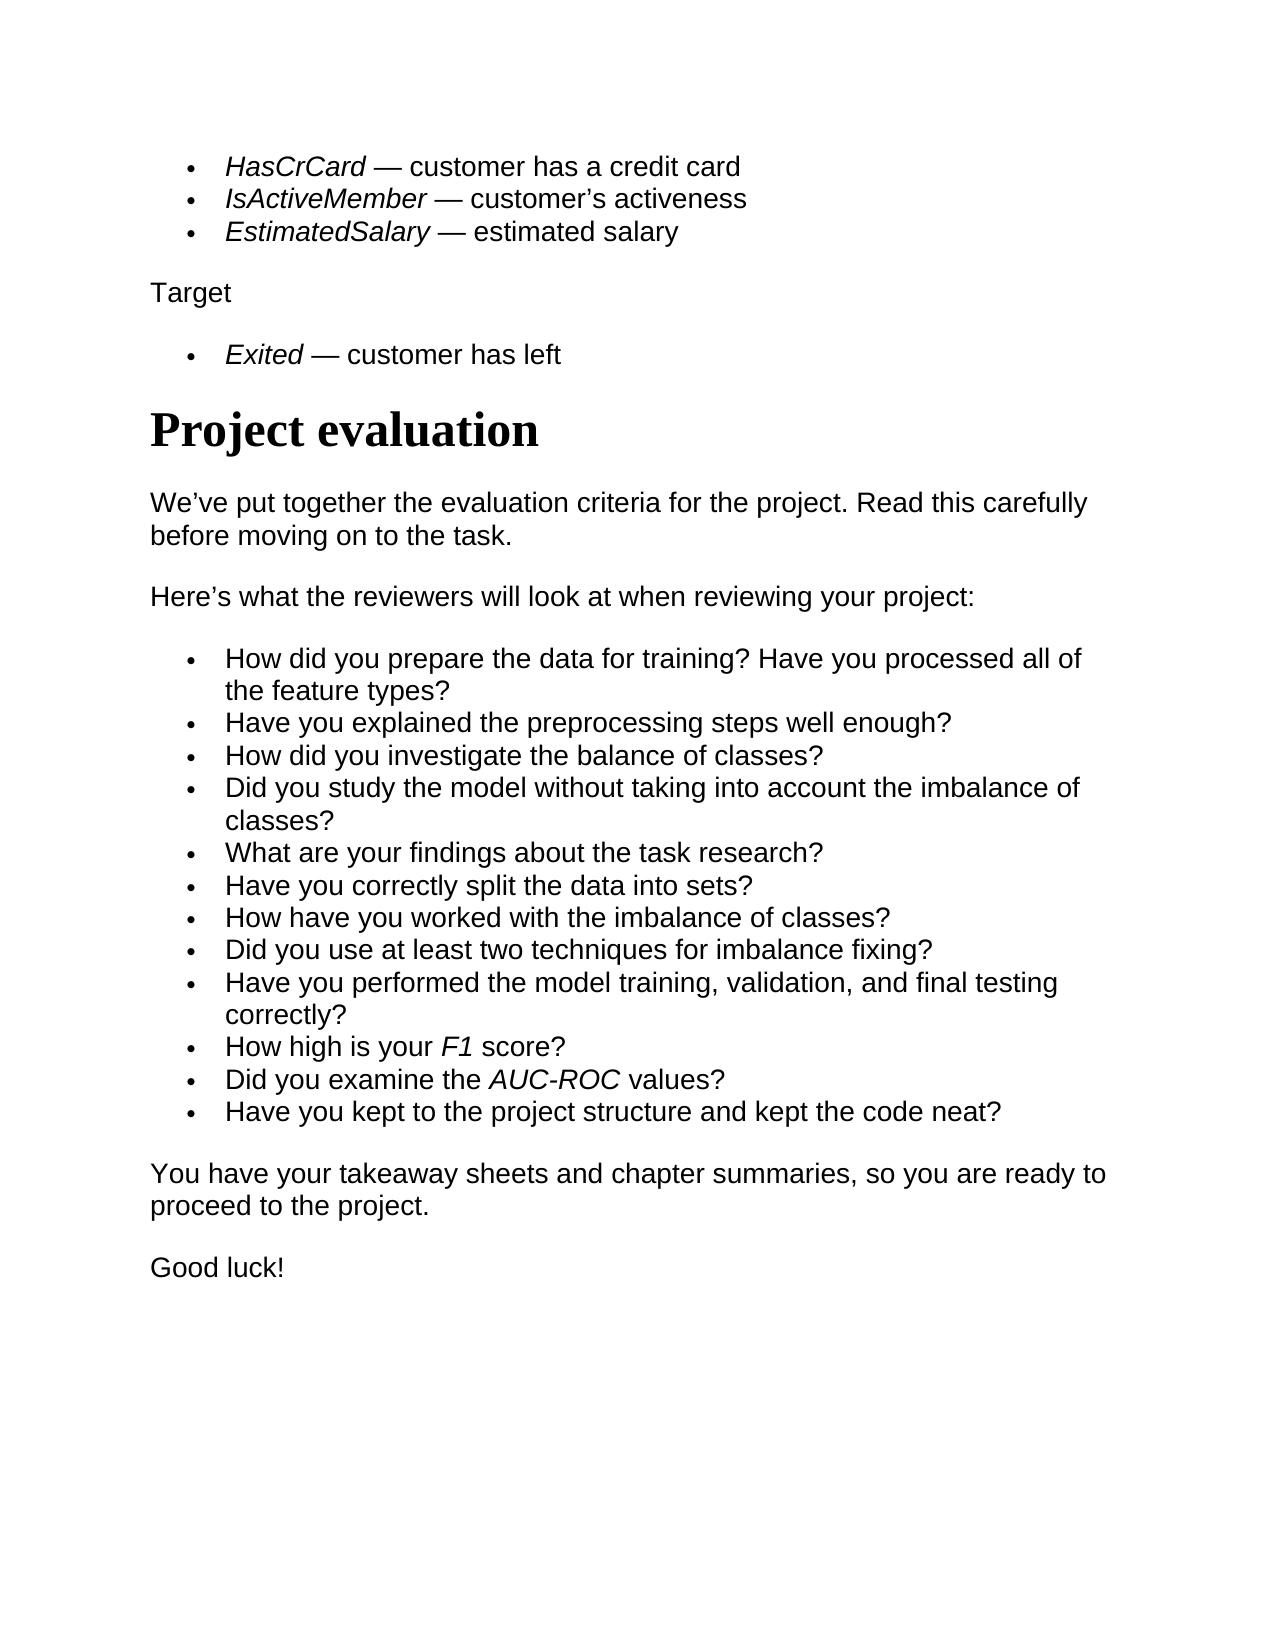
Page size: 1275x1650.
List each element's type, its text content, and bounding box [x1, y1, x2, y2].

list EstimatedSalary — estimated salary [187, 215, 1125, 247]
text Project evaluation [150, 399, 1125, 457]
list What are your findings about the task research? [187, 836, 1125, 868]
text Good luck! [150, 1251, 1125, 1283]
list How did you investigate the balance of classes? [187, 739, 1125, 771]
text Target [150, 276, 1125, 309]
list How high is your F1 score? [187, 1030, 1125, 1063]
text We’ve put together the evaluation criteria for the project. Read this carefully before moving on to the task. [150, 486, 1125, 551]
list IsActiveMember — customer’s activeness [187, 182, 1125, 215]
list Did you use at least two techniques for imbalance fixing? [187, 933, 1125, 966]
list How have you worked with the imbalance of classes? [187, 901, 1125, 933]
list Did you examine the AUC-ROC values? [187, 1063, 1125, 1095]
list Did you study the model without taking into account the imbalance of classes? [187, 771, 1125, 836]
list Exited — сustomer has left [187, 338, 1125, 370]
list Have you kept to the project structure and kept the code neat? [187, 1095, 1125, 1128]
text You have your takeaway sheets and chapter summaries, so you are ready to proceed to the project. [150, 1157, 1125, 1222]
list Have you explained the preprocessing steps well enough? [187, 706, 1125, 739]
list Have you performed the model training, validation, and final testing correctly? [187, 966, 1125, 1030]
list HasCrCard — customer has a credit card [187, 150, 1125, 182]
text Here’s what the reviewers will look at when reviewing your project: [150, 580, 1125, 612]
list How did you prepare the data for training? Have you processed all of the feature types? [187, 642, 1125, 706]
list Have you correctly split the data into sets? [187, 868, 1125, 901]
